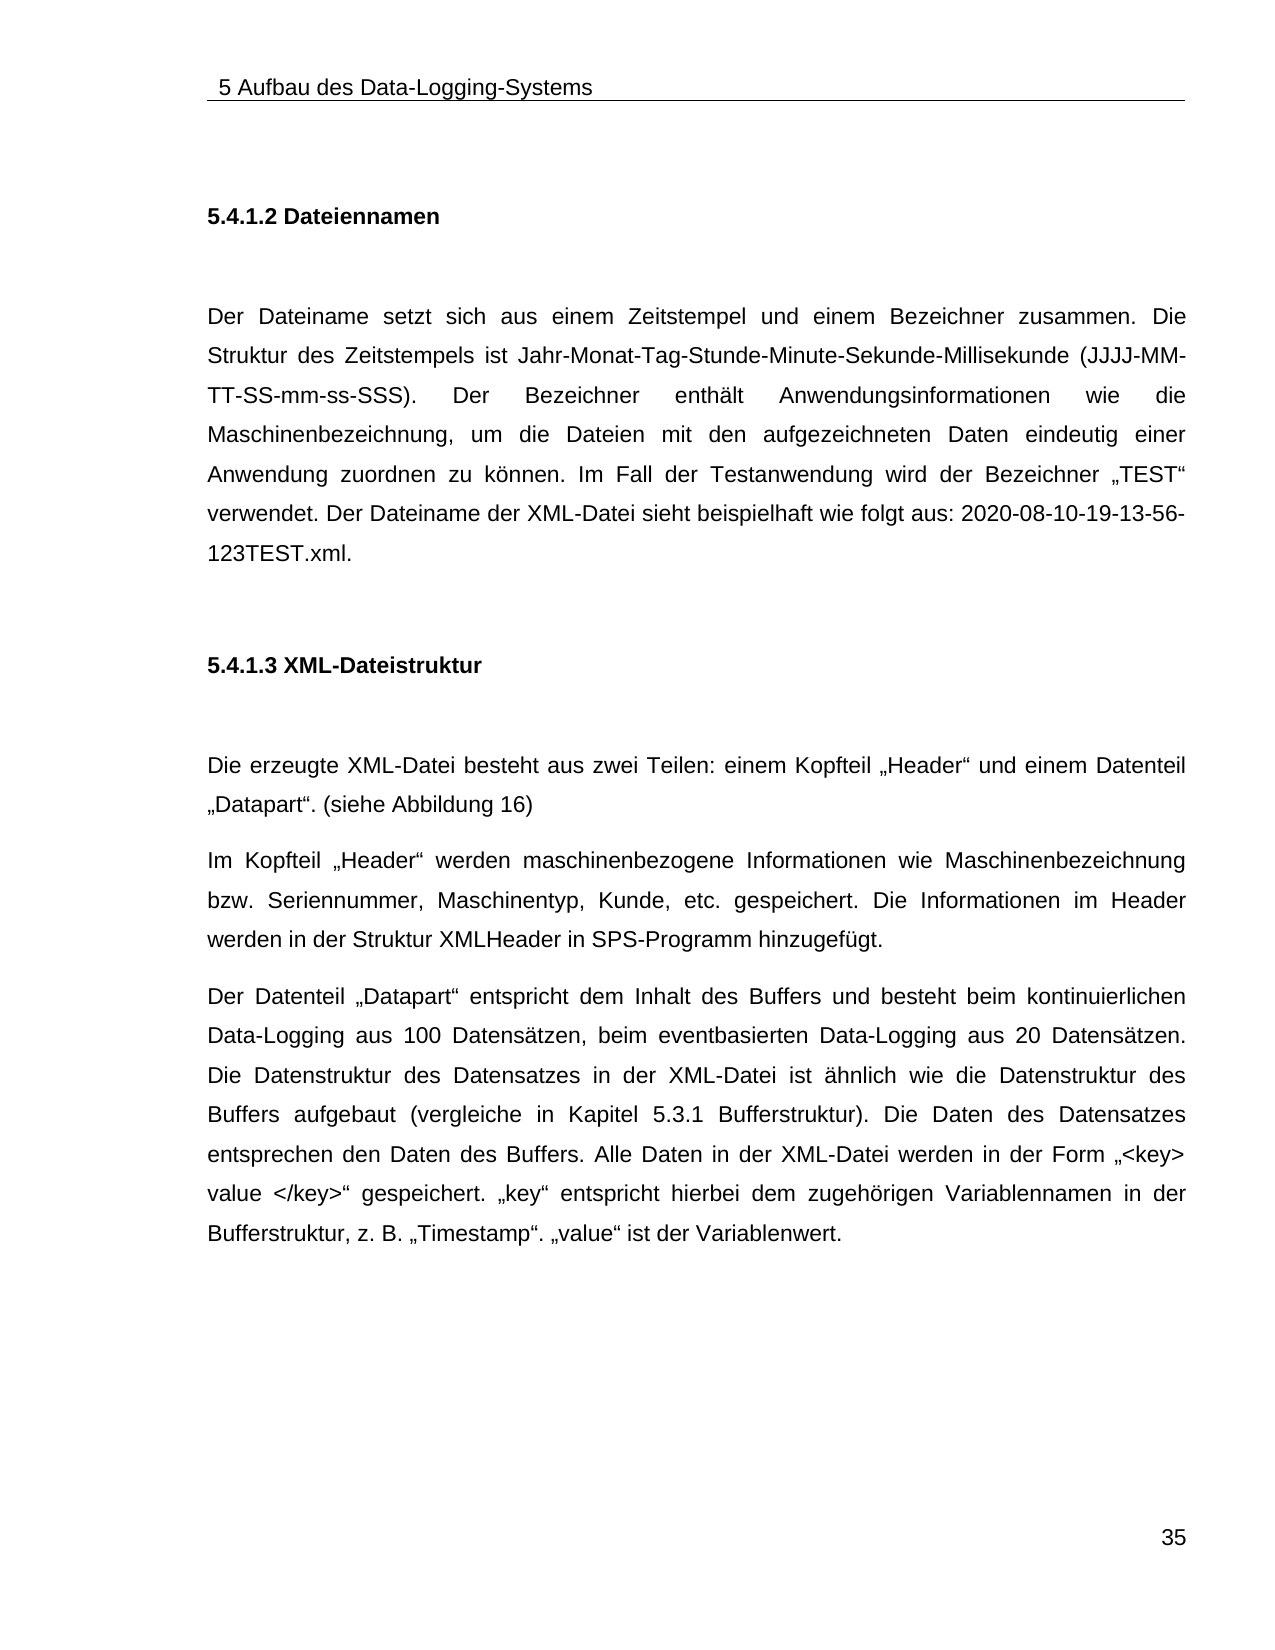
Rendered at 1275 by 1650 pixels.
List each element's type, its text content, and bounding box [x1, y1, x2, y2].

text Der Dateiname setzt sich aus einem Zeitstempel und einem Bezeichner zusammen. Die Struktur des Zeitstempels ist Jahr-Monat-Tag-Stunde-Minute-Sekunde-Millisekunde (JJJJ-MM-TT-SS-mm-ss-SSS). Der Bezeichner enthält Anwendungsinformationen wie die Maschinenbezeichnung, um die Dateien mit den aufgezeichneten Daten eindeutig einer Anwendung zuordnen zu können. Im Fall der Testanwendung wird der Bezeichner „TEST“ verwendet. Der Dateiname der XML-Datei sieht beispielhaft wie folgt aus: 2020-08-10-19-13-56-123TEST.xml. [207, 303, 1186, 566]
text Die erzeugte XML-Datei besteht aus zwei Teilen: einem Kopfteil „Header“ und einem Datenteil „Datapart“. (siehe Abbildung 16) [207, 752, 1186, 818]
text Der Datenteil „Datapart“ entspricht dem Inhalt des Buffers und besteht beim kontinuierlichen Data-Logging aus 100 Datensätzen, beim eventbasierten Data-Logging aus 20 Datensätzen. Die Datenstruktur des Datensatzes in der XML-Datei ist ähnlich wie die Datenstruktur des Buffers aufgebaut (vergleiche in Kapitel 5.3.1). Die Daten des Datensatzes entsprechen den Daten des Buffers. Alle Daten in der XML-Datei werden in der Form „<key> value </key>“ gespeichert. „key“ entspricht hierbei dem zugehörigen Variablennamen in der Bufferstruktur, z. B. „Timestamp“. „value“ ist der Variablenwert. [207, 983, 1186, 1246]
subtitle 5.4.1.2 Dateiennamen [207, 203, 1186, 229]
subtitle 5.4.1.3 XML-Dateistruktur [207, 652, 1186, 678]
text Im Kopfteil „Header“ werden maschinenbezogene Informationen wie Maschinenbezeichnung bzw. Seriennummer, Maschinentyp, Kunde, etc. gespeichert. Die Informationen im Header werden in der Struktur XMLHeader in SPS-Programm hinzugefügt. [207, 847, 1186, 953]
